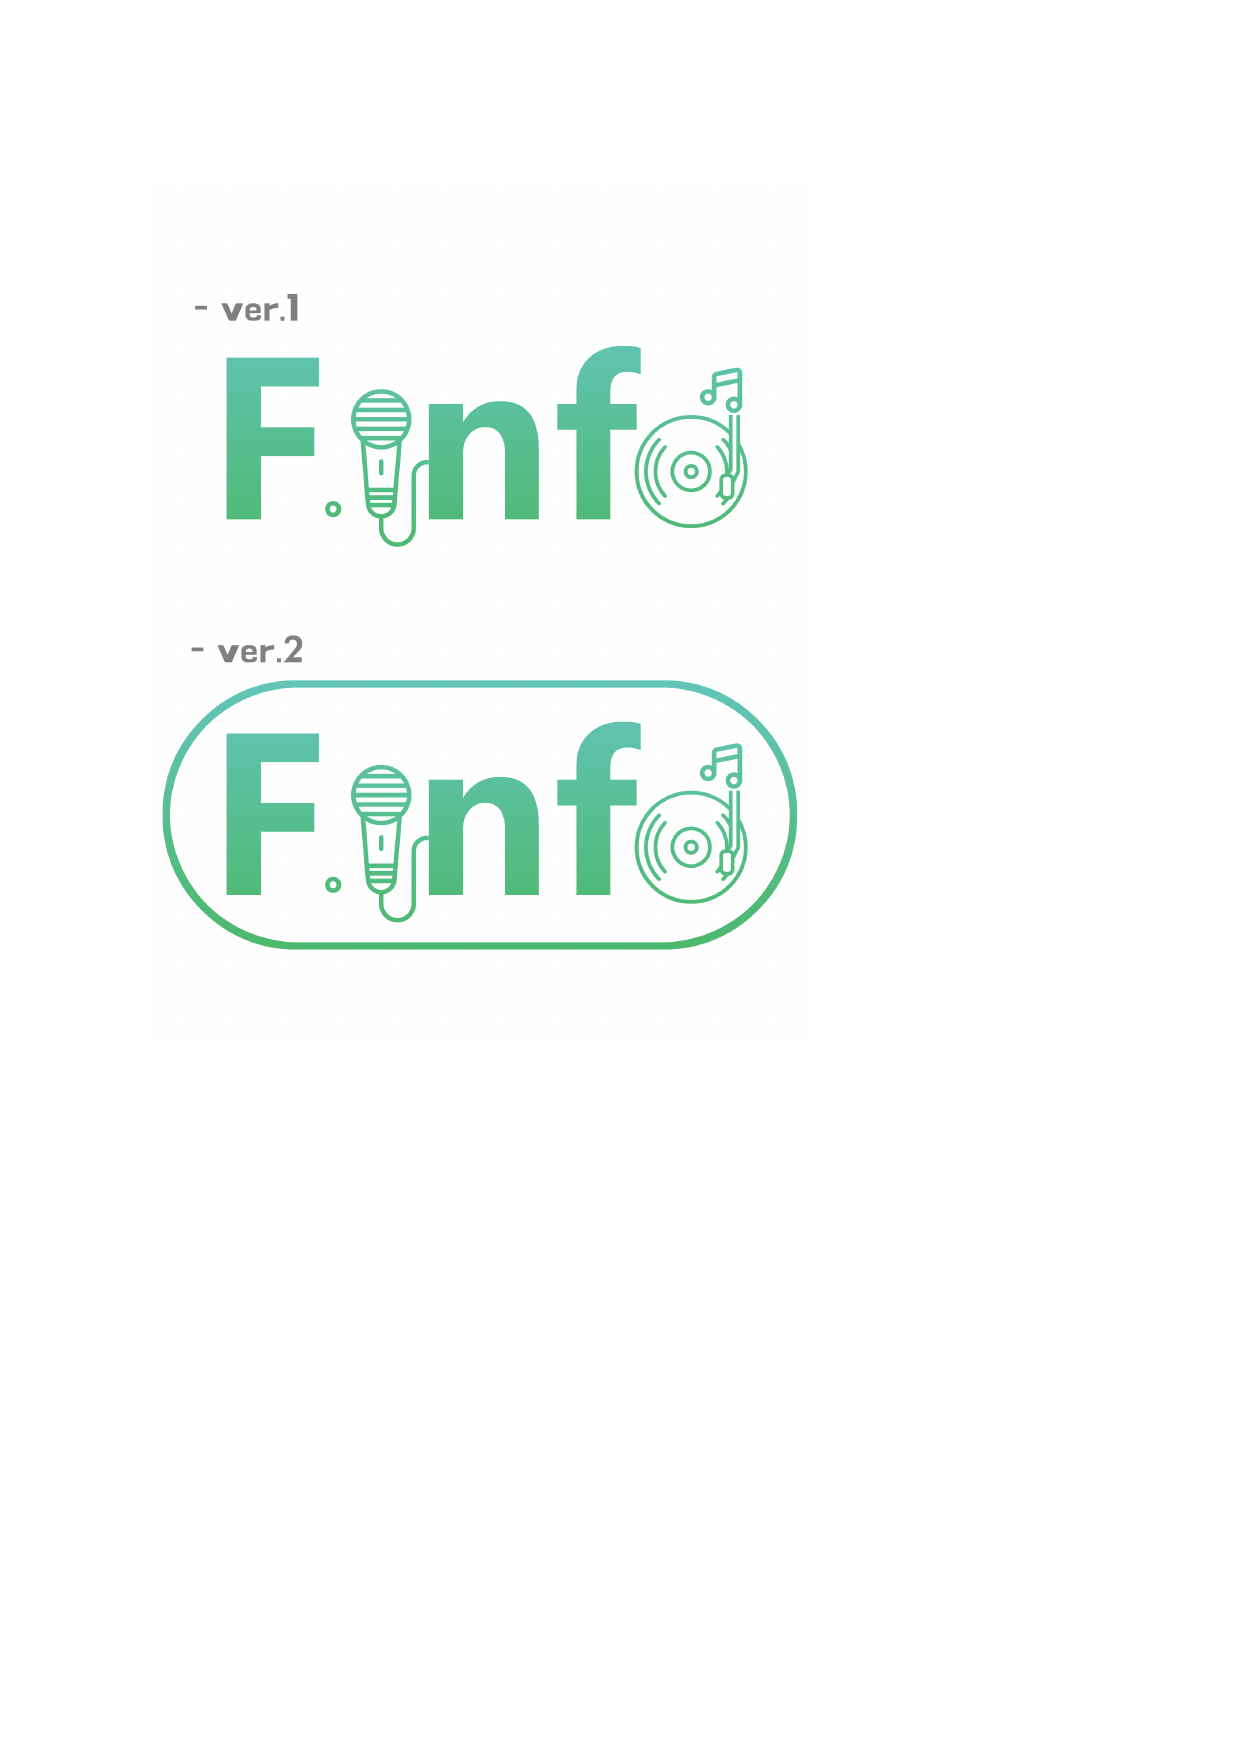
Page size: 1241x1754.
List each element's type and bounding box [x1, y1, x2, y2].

picture [150, 177, 809, 1042]
